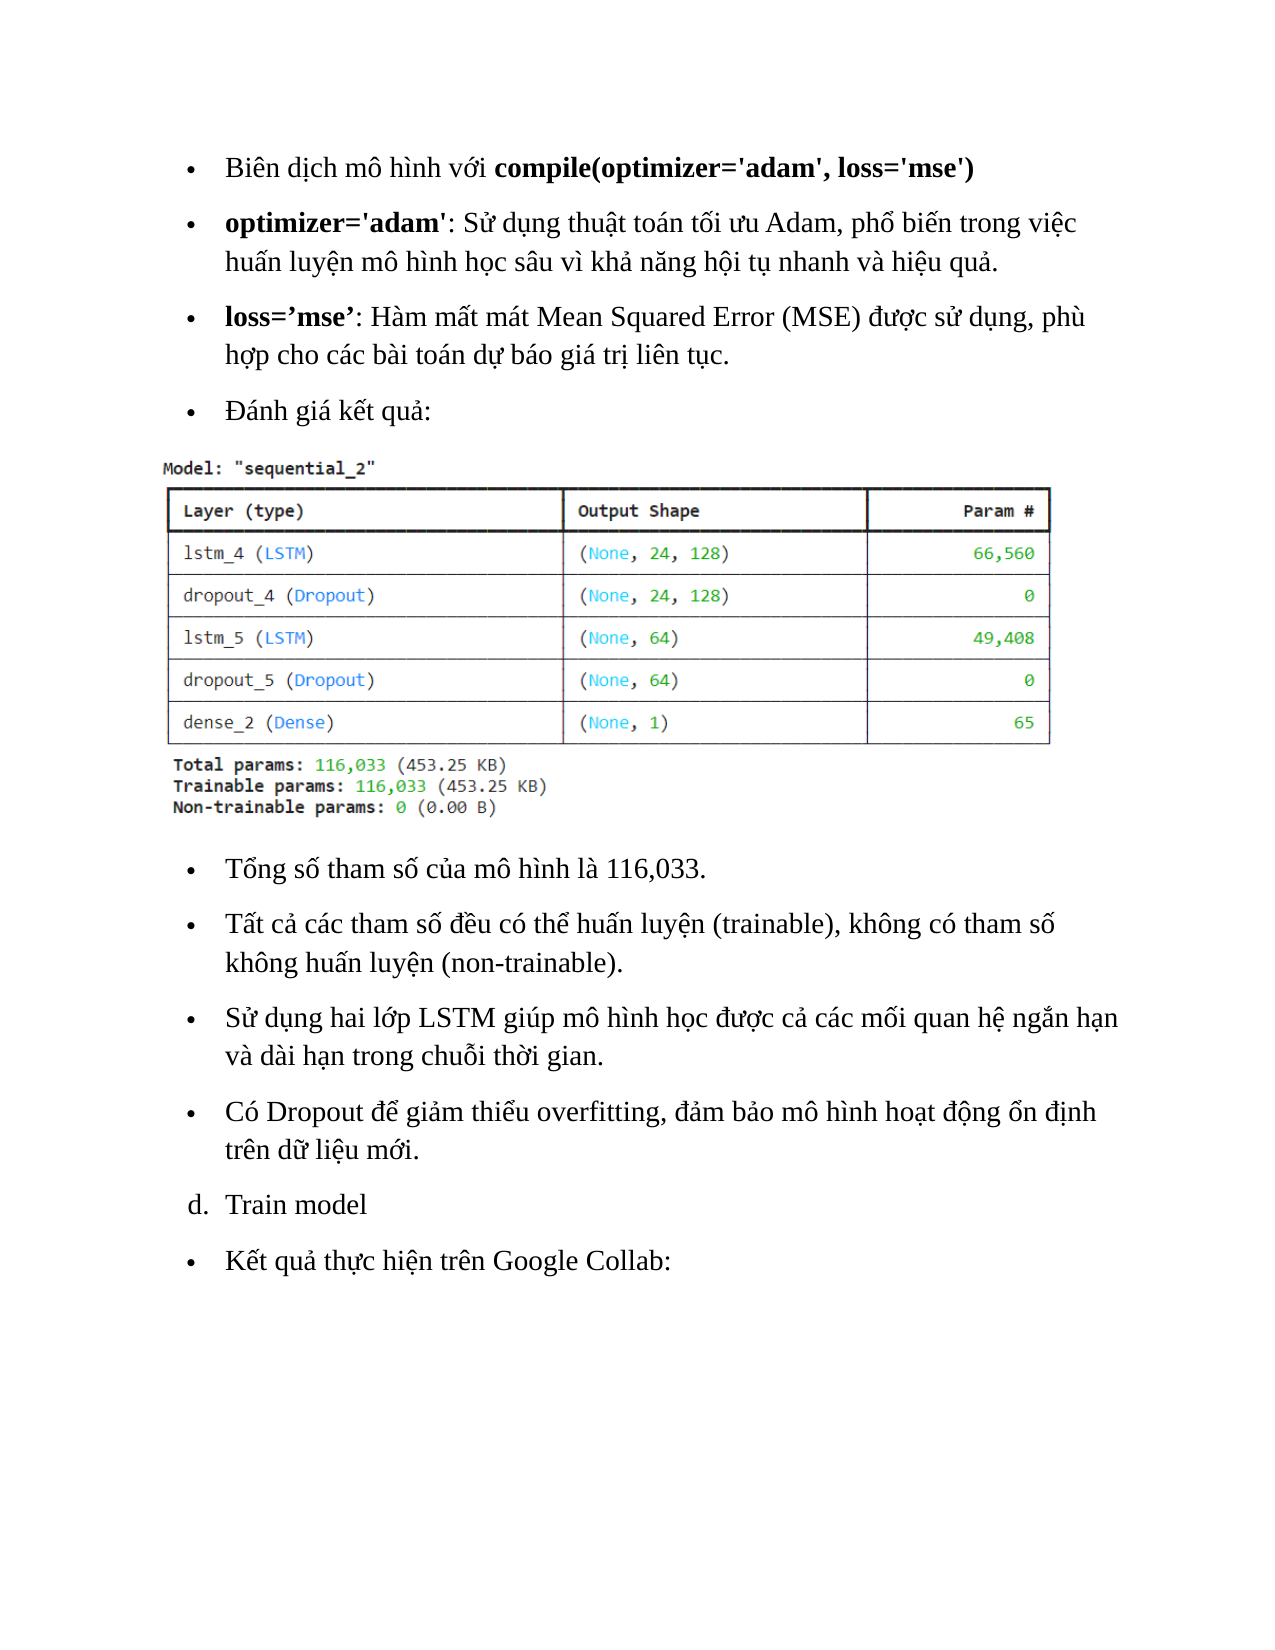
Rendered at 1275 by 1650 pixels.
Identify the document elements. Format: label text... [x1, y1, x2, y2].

list Sử dụng hai lớp LSTM giúp mô hình học được cả các mối quan hệ ngắn hạn và dài hạn trong chuỗi thời gian. [187, 1000, 1125, 1072]
list loss=’mse’: Hàm mất mát Mean Squared Error (MSE) được sử dụng, phù hợp cho các bài toán dự báo giá trị liên tục. [187, 299, 1125, 371]
list Kết quả thực hiện trên Google Collab: [187, 1243, 1125, 1276]
list Tất cả các tham số đều có thể huấn luyện (trainable), không có tham số không huấn luyện (non-trainable). [187, 906, 1125, 978]
list Đánh giá kết quả: [187, 393, 1125, 426]
list Có Dropout để giảm thiểu overfitting, đảm bảo mô hình hoạt động ổn định trên dữ liệu mới. [187, 1094, 1125, 1166]
list Tổng số tham số của mô hình là 116,033. [187, 851, 1125, 884]
list optimizer='adam': Sử dụng thuật toán tối ưu Adam, phổ biến trong việc huấn luyện mô hình học sâu vì khả năng hội tụ nhanh và hiệu quả. [187, 205, 1125, 277]
list Train model [187, 1187, 1125, 1221]
list Biên dịch mô hình với compile(optimizer='adam', loss='mse') [187, 150, 1125, 183]
picture [150, 447, 1125, 830]
